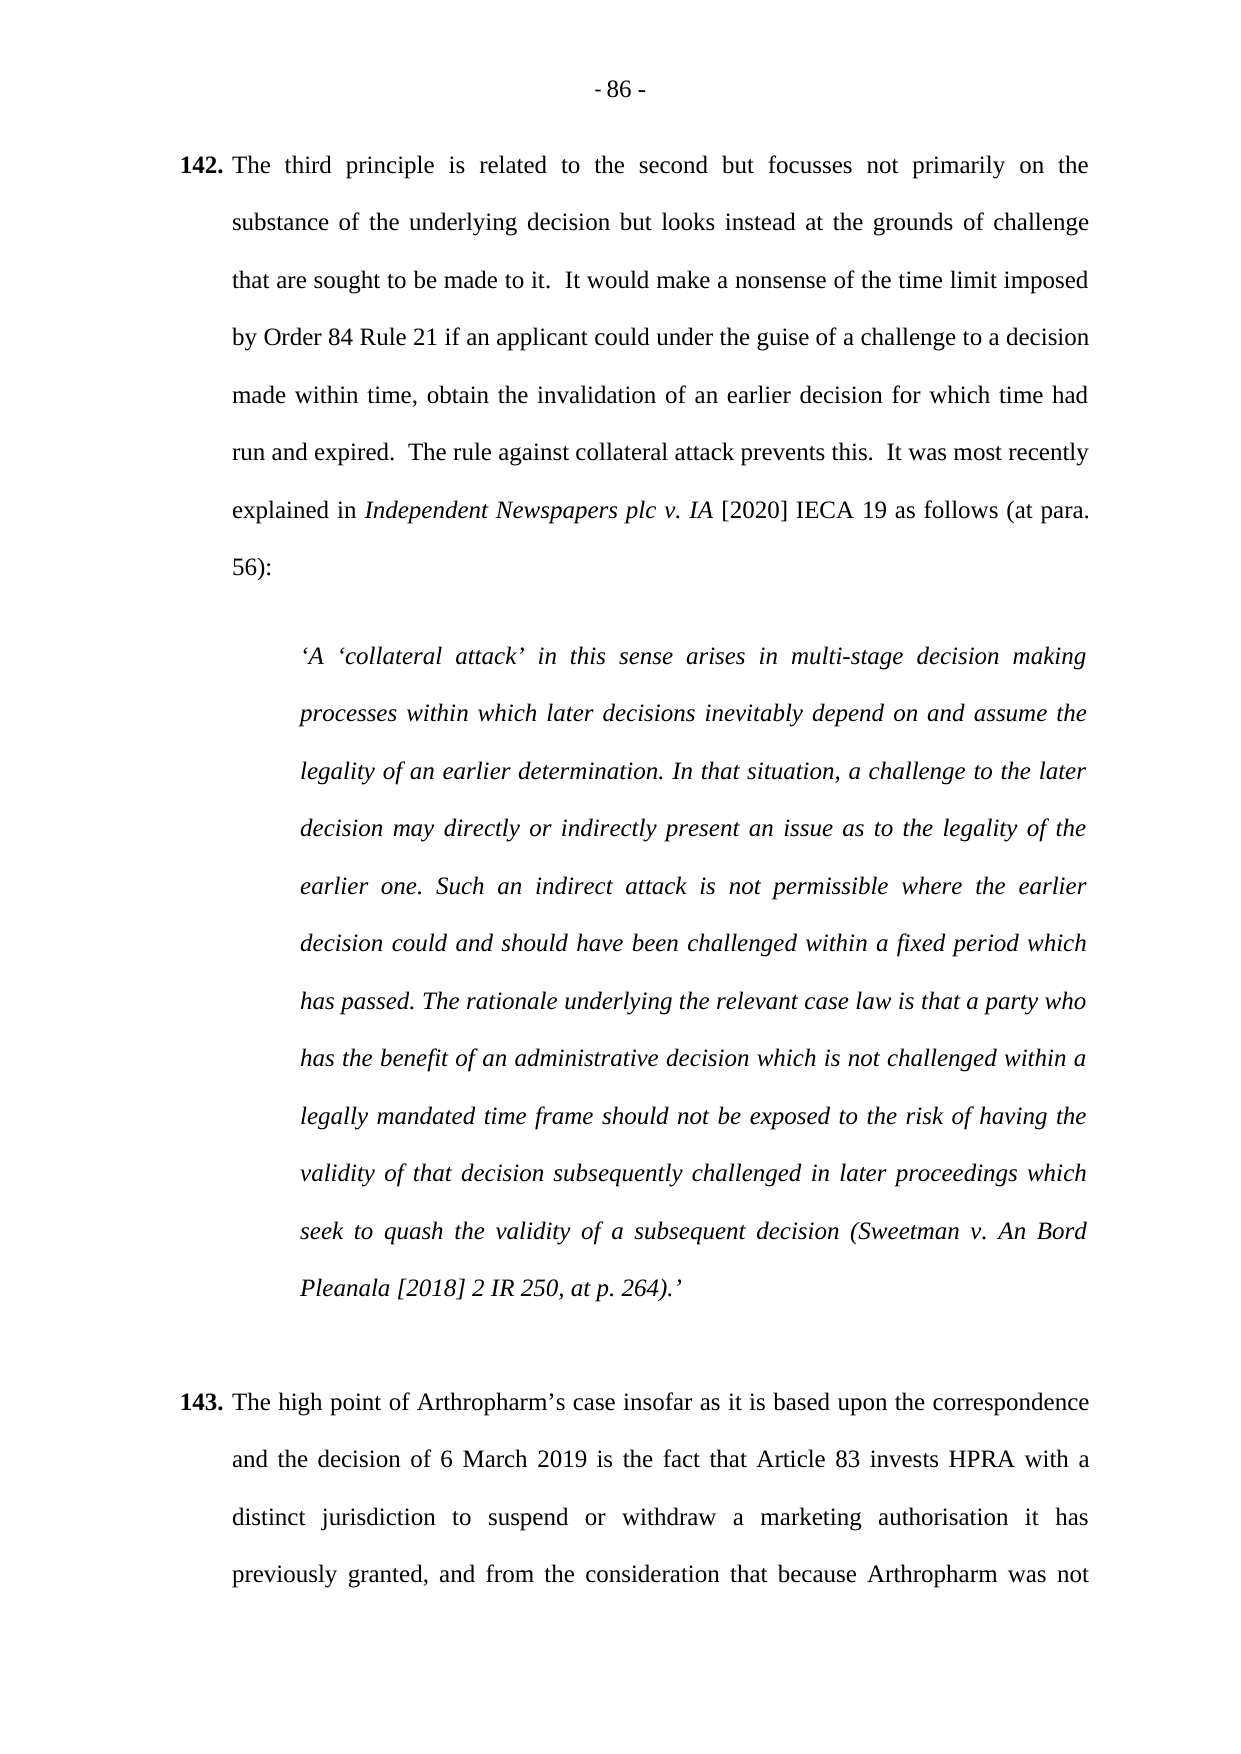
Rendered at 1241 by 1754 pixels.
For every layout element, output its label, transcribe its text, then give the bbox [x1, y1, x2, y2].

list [179, 1387, 1090, 1588]
list ‘A ‘collateral attack’ in this sense arises in multi-stage decision making processes within which later decisions inevitably depend on and assume the legality of an earlier determination. In that situation, a challenge to the later decision may directly or indirectly present an issue as to the legality of the earlier one. Such an indirect attack is not permissible where the earlier decision could and should have been challenged within a fixed period which has passed. The rationale underlying the relevant case law is that a party who has the benefit of an administrative decision which is not challenged within a legally mandated time frame should not be exposed to the risk of having the validity of that decision subsequently challenged in later proceedings which seek to quash the validity of a subsequent decision (Sweetman v. An Bord Pleanala [2018] 2 IR 250, at p. 264).’ [300, 641, 1090, 1302]
list The third principle is related to the second but focusses not primarily on the substance of the underlying decision but looks instead at the grounds of challenge that are sought to be made to it. It would make a nonsense of the time limit imposed by Order 84 Rule 21 if an applicant could under the guise of a challenge to a decision made within time, obtain the invalidation of an earlier decision for which time had run and expired. The rule against collateral attack prevents this. It was most recently explained in Independent Newspapers plc v. IA [2020] IECA 19 as follows (at para. 56): [179, 150, 1090, 581]
